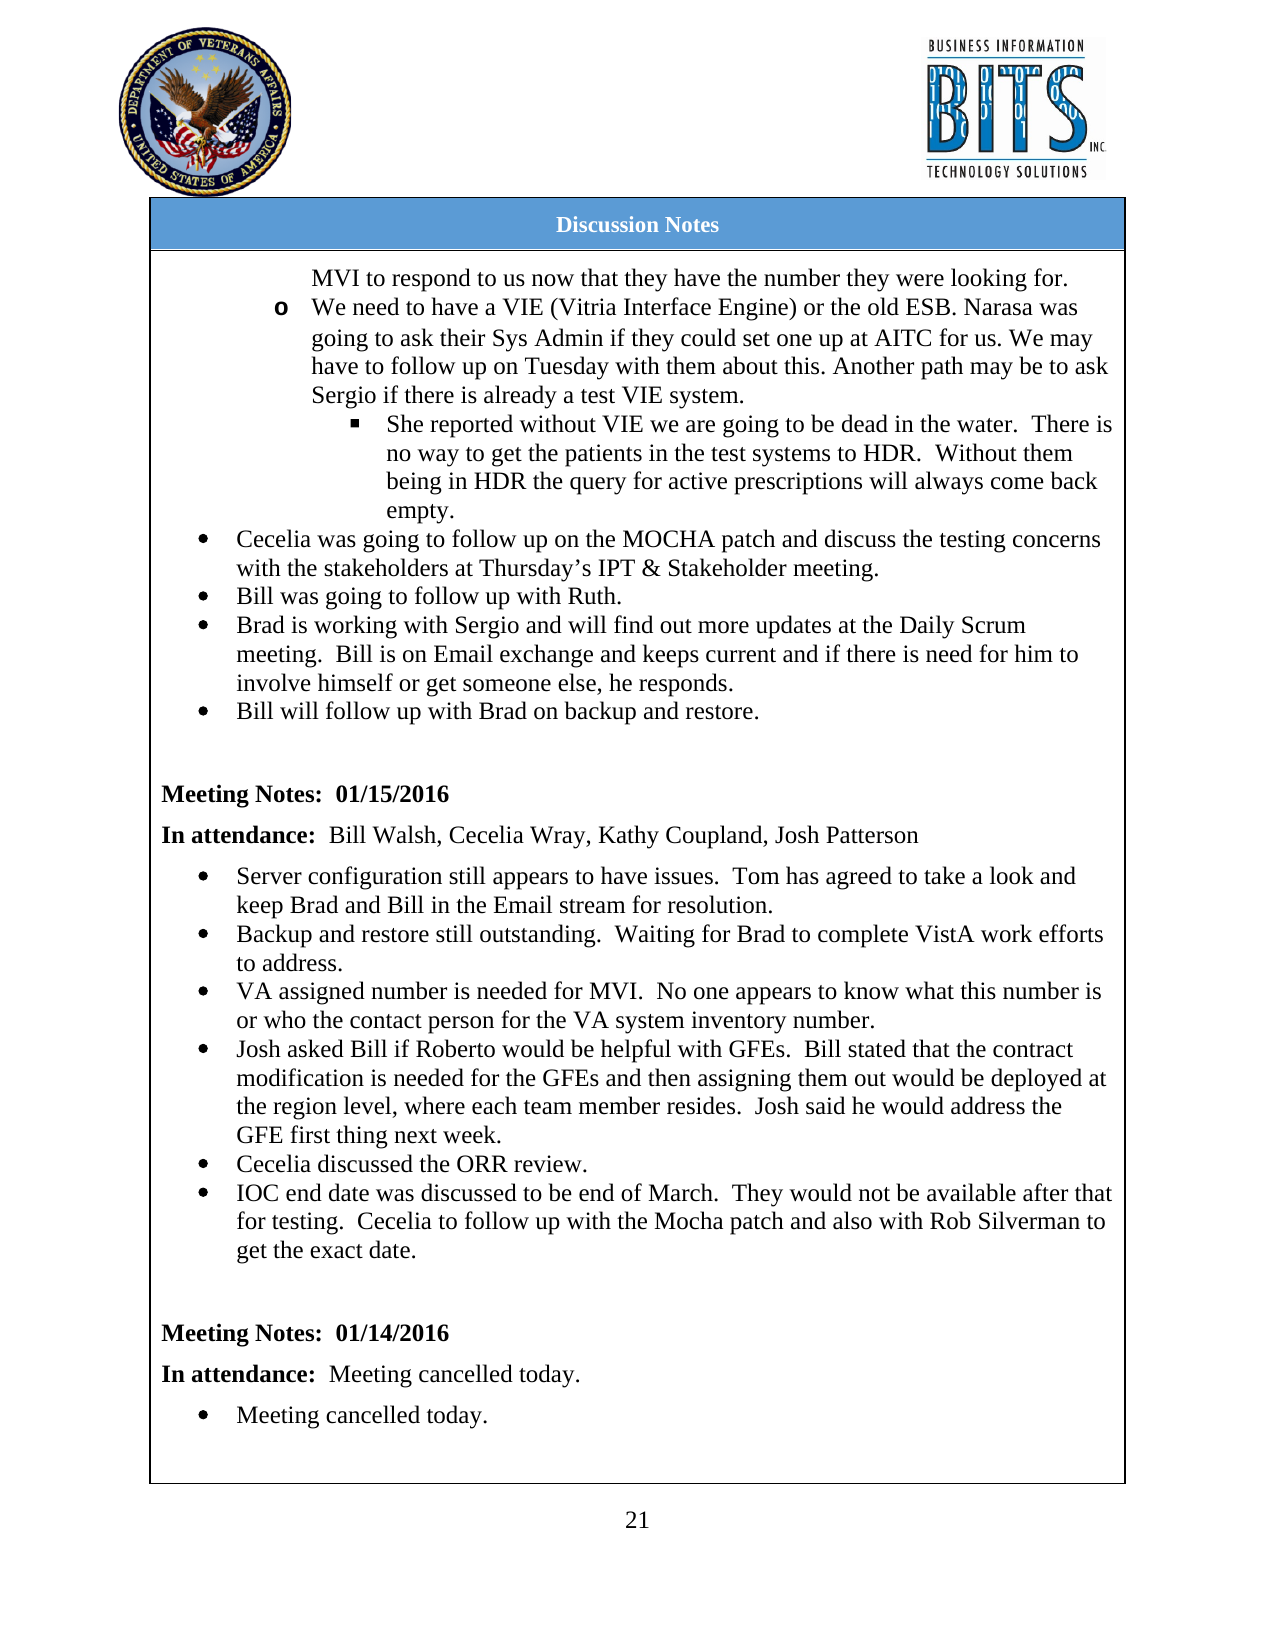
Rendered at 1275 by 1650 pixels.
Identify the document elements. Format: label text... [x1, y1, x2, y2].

picture [921, 37, 1107, 180]
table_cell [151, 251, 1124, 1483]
table_header Discussion Notes [151, 198, 1124, 249]
picture [118, 27, 292, 197]
